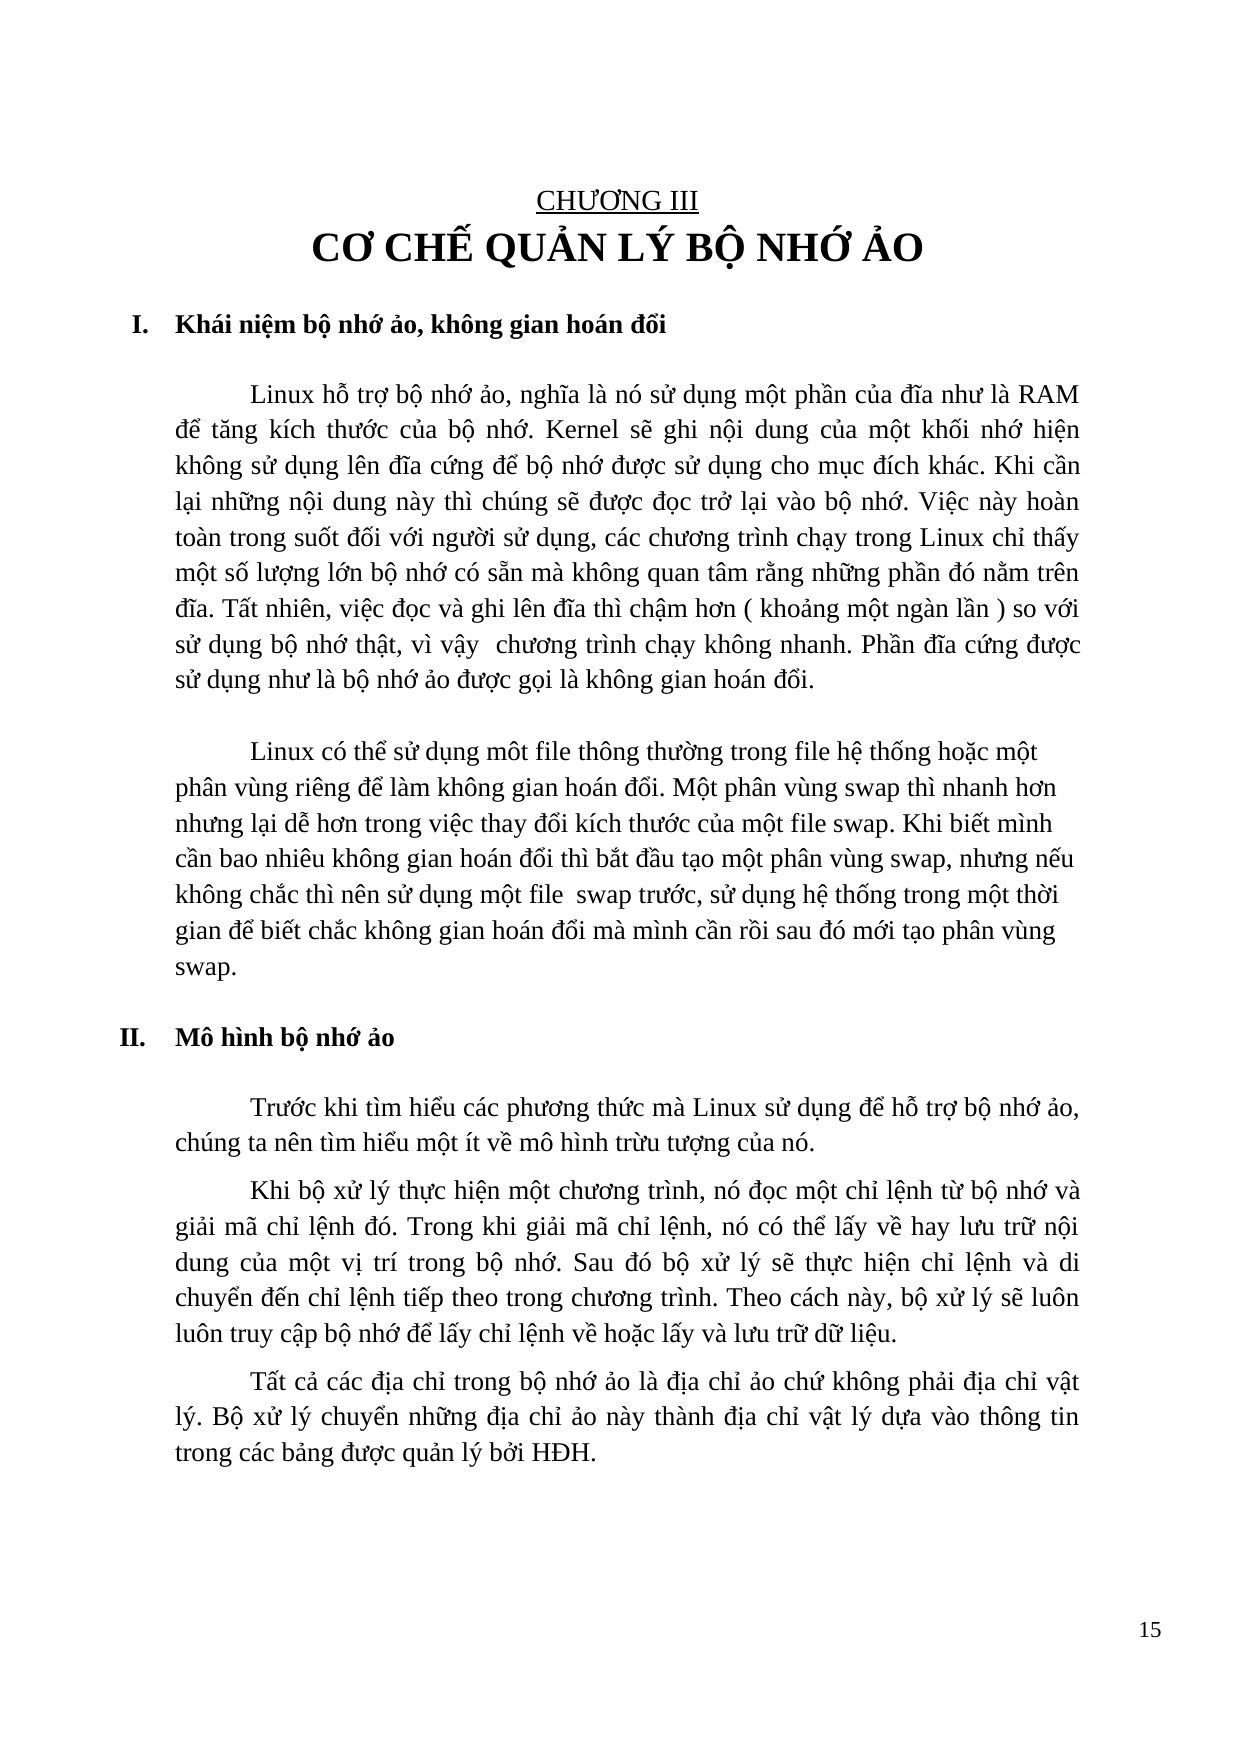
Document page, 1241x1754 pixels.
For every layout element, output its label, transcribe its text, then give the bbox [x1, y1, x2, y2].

text CƠ CHẾ QUẢN LÝ BỘ NHỚ ẢO [175, 222, 1060, 270]
text Linux hỗ trợ bộ nhớ ảo, nghĩa là nó sử dụng một phần của đĩa như là RAM để tăng kích thước của bộ nhớ. Kernel sẽ ghi nội dung của một khối nhớ hiện không sử dụng lên đĩa cứng để bộ nhớ được sử dụng cho mục đích khác. Khi cần lại những nội dung này thì chúng sẽ được đọc trở lại vào bộ nhớ. Việc này hoàn toàn trong suốt đối với người sử dụng, các chương trình chạy trong Linux chỉ thấy một số lượng lớn bộ nhớ có sẵn mà không quan tâm rằng những phần đó nằm trên đĩa. Tất nhiên, việc đọc và ghi lên đĩa thì chậm hơn ( khoảng một ngàn lần ) so với sử dụng bộ nhớ thật, vì vậy chương trình chạy không nhanh. Phần đĩa cứng được sử dụng như là bộ nhớ ảo được gọi là không gian hoán đổi. [175, 378, 1082, 695]
text CHƯƠNG III [175, 183, 1060, 217]
list Khái niệm bộ nhớ ảo, không gian hoán đổi [131, 308, 1161, 340]
subtitle Mô hình bộ nhớ ảo [119, 1021, 1161, 1053]
text Linux có thể sử dụng môt file thông thường trong file hệ thống hoặc một phân vùng riêng để làm không gian hoán đổi. Một phân vùng swap thì nhanh hơn nhưng lại dễ hơn trong việc thay đổi kích thước của một file swap. Khi biết mình cần bao nhiêu không gian hoán đổi thì bắt đầu tạo một phân vùng swap, nhưng nếu không chắc thì nên sử dụng một file swap trước, sử dụng hệ thống trong một thời gian để biết chắc không gian hoán đổi mà mình cần rồi sau đó mới tạo phân vùng swap. [175, 735, 1082, 981]
text Khi bộ xử lý thực hiện một chương trình, nó đọc một chỉ lệnh từ bộ nhớ và giải mã chỉ lệnh đó. Trong khi giải mã chỉ lệnh, nó có thể lấy về hay lưu trữ nội dung của một vị trí trong bộ nhớ. Sau đó bộ xử lý sẽ thực hiện chỉ lệnh và di chuyển đến chỉ lệnh tiếp theo trong chương trình. Theo cách này, bộ xử lý sẽ luôn luôn truy cập bộ nhớ để lấy chỉ lệnh về hoặc lấy và lưu trữ dữ liệu. [175, 1174, 1082, 1348]
text Trước khi tìm hiểu các phương thức mà Linux sử dụng để hỗ trợ bộ nhớ ảo, chúng ta nên tìm hiểu một ít về mô hình trừu tượng của nó. [175, 1091, 1081, 1157]
text Tất cả các địa chỉ trong bộ nhớ ảo là địa chỉ ảo chứ không phải địa chỉ vật lý. Bộ xử lý chuyển những địa chỉ ảo này thành địa chỉ vật lý dựa vào thông tin trong các bảng được quản lý bởi HĐH. [175, 1365, 1082, 1467]
